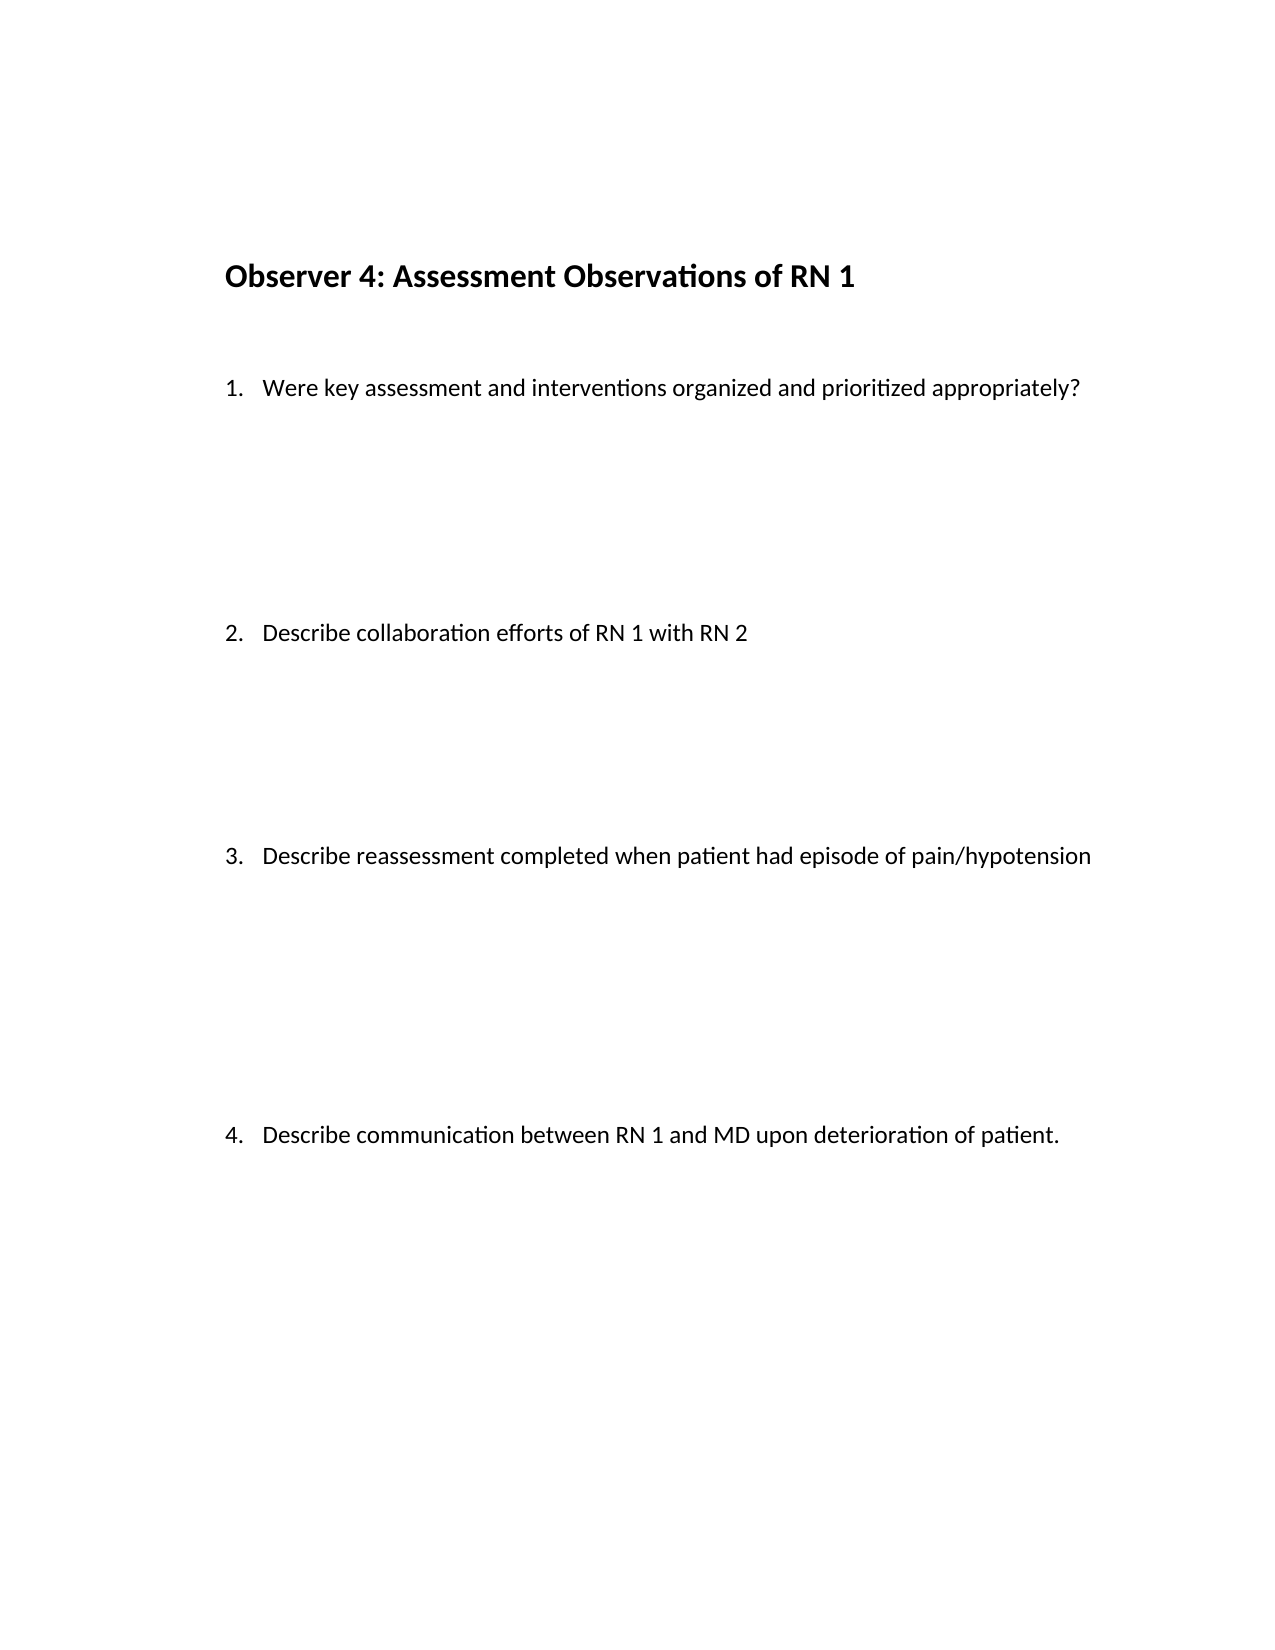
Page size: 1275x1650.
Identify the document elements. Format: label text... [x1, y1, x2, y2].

list Describe reassessment completed when patient had episode of pain/hypotension [225, 840, 1125, 871]
list Were key assessment and interventions organized and prioritized appropriately? [225, 372, 1125, 402]
list Observer 4: Assessment Observations of RN 1 [225, 255, 1125, 296]
list Describe collaboration efforts of RN 1 with RN 2 [225, 617, 1125, 647]
list Describe communication between RN 1 and MD upon deterioration of patient. [225, 1119, 1125, 1150]
